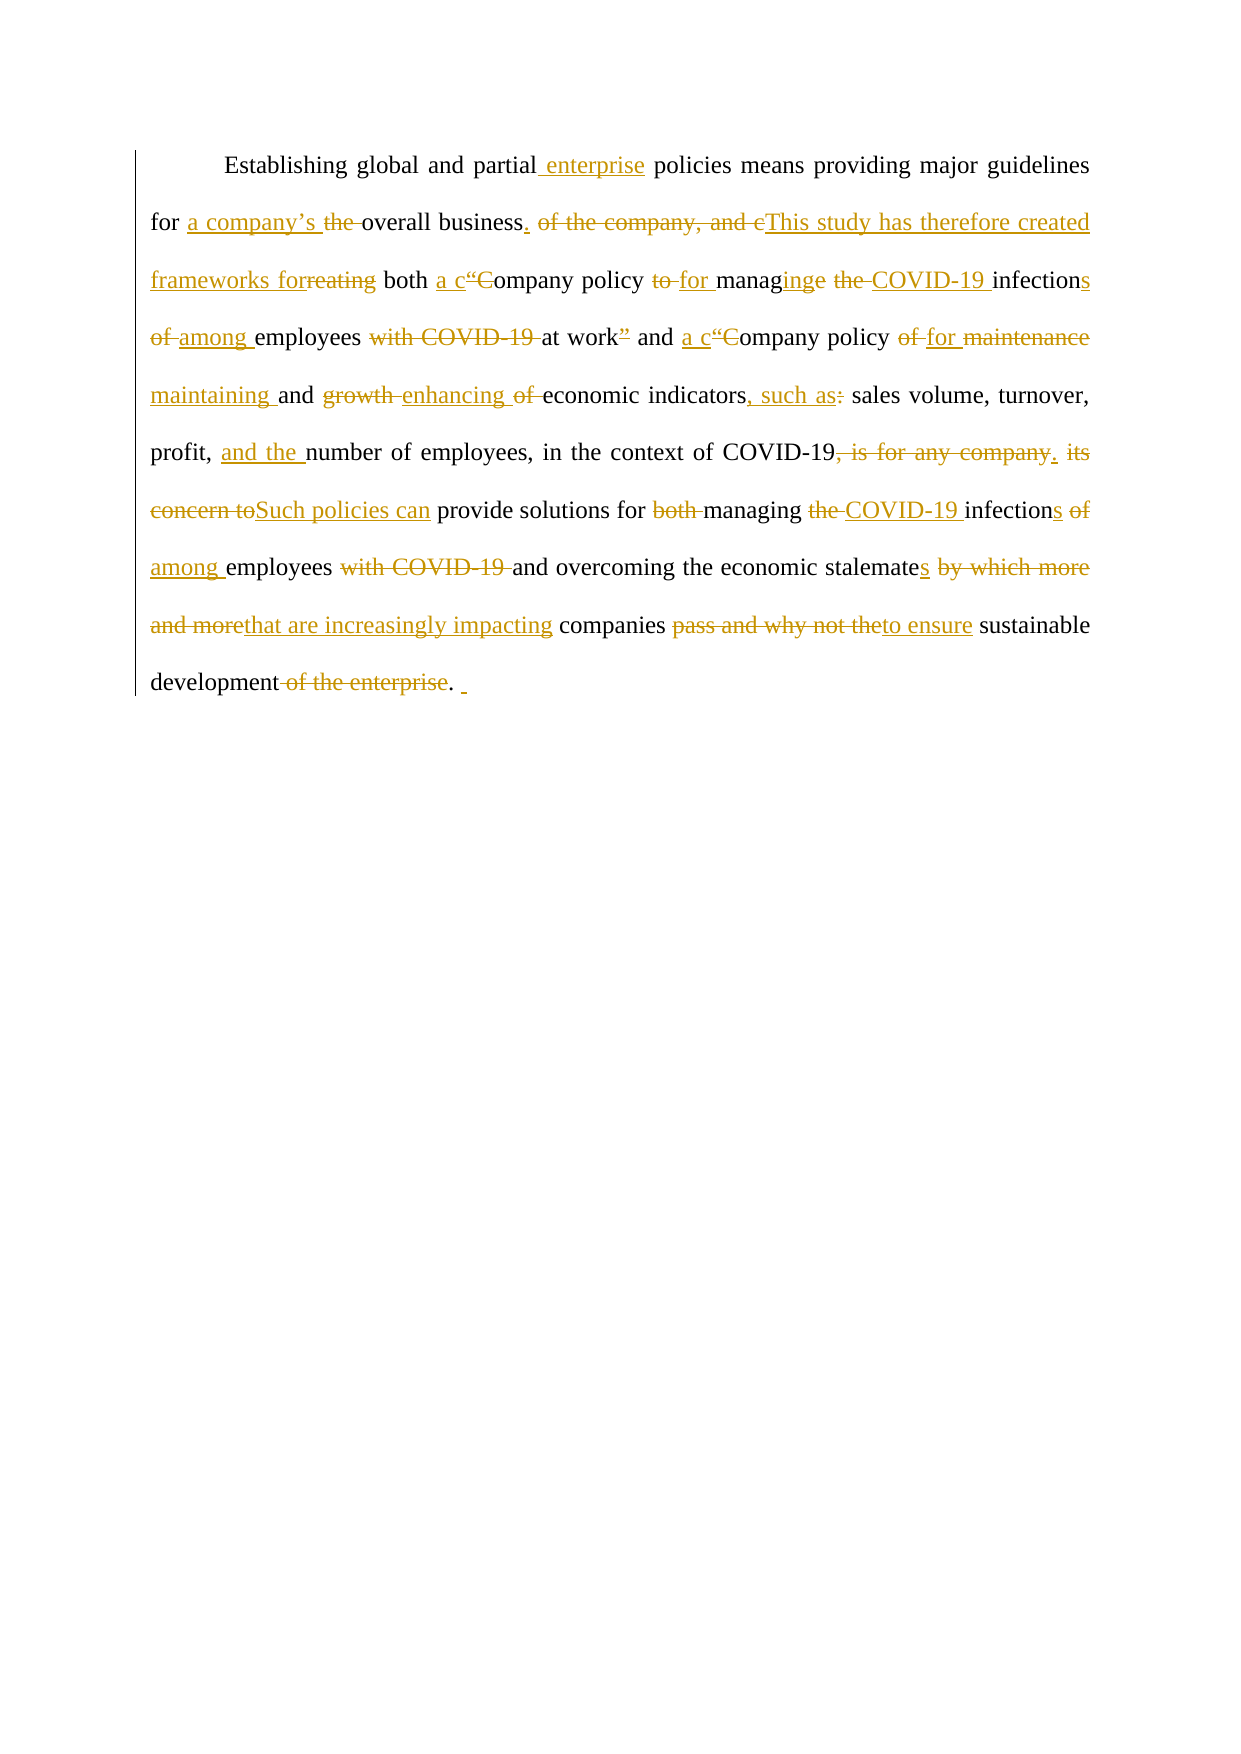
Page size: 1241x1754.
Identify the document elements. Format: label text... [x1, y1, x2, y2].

text Establishing global and partial policies means providing major guidelines for overall business both ompany policy manag infection employees at work and ompany policy and economic indicators sales volume, turnover, profit, number of employees, in the context of COVID-19 provide solutions for managing infection employees and overcoming the economic stalemate companies sustainable development. [150, 150, 1090, 696]
